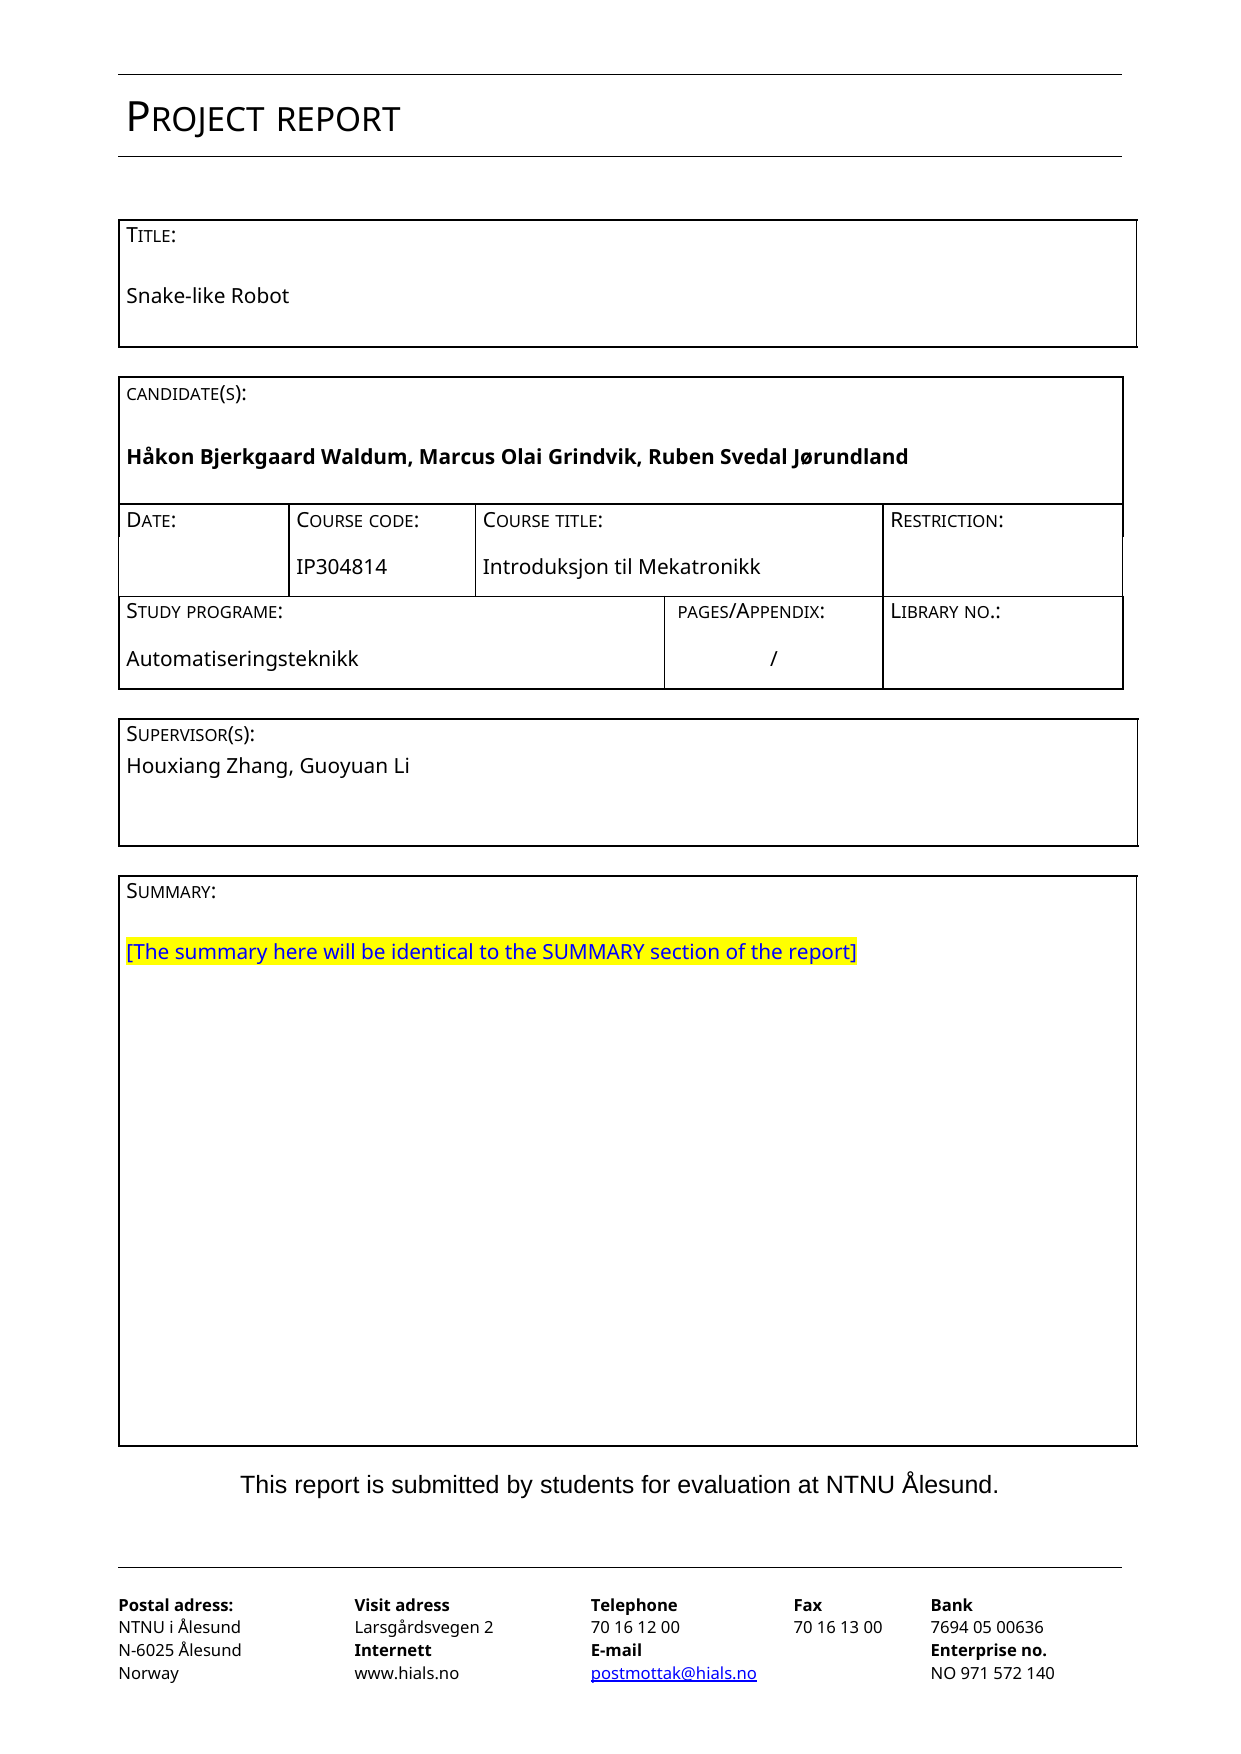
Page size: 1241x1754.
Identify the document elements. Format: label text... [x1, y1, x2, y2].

table_cell Library no.: [884, 597, 1122, 629]
table_cell pages/Appendix: [665, 597, 882, 629]
table_cell [The summary here will be identical to the SUMMARY section of the report] [120, 909, 1136, 1445]
table_cell Håkon Bjerkgaard Waldum, Marcus Olai Grindvik, Ruben Svedal Jørundland [120, 410, 1122, 503]
table_cell / [665, 629, 882, 688]
table_cell [884, 537, 1122, 596]
table_header Summary: [120, 877, 1136, 908]
table_cell Snake-like Robot [120, 253, 1136, 346]
table_cell Course title: [476, 505, 882, 537]
table_cell Course code: [290, 505, 475, 537]
table_cell Introduksjon til Mekatronikk [476, 537, 882, 596]
table_cell Houxiang Zhang, Guoyuan Li [120, 751, 1137, 845]
text This report is submitted by students for evaluation at NTNU Ålesund. [118, 1471, 1122, 1499]
table_cell IP304814 [290, 537, 475, 596]
table_cell Date: [120, 505, 288, 537]
table_cell [884, 629, 1122, 688]
table_header candidate(s): [120, 378, 1122, 409]
table_header Supervisor(s): [120, 720, 1137, 751]
table_cell Study programe: [120, 597, 664, 629]
table_cell Automatiseringsteknikk [120, 629, 664, 688]
table_header Title: [120, 221, 1136, 252]
table_cell [119, 537, 288, 596]
table_cell Restriction: [884, 505, 1122, 537]
